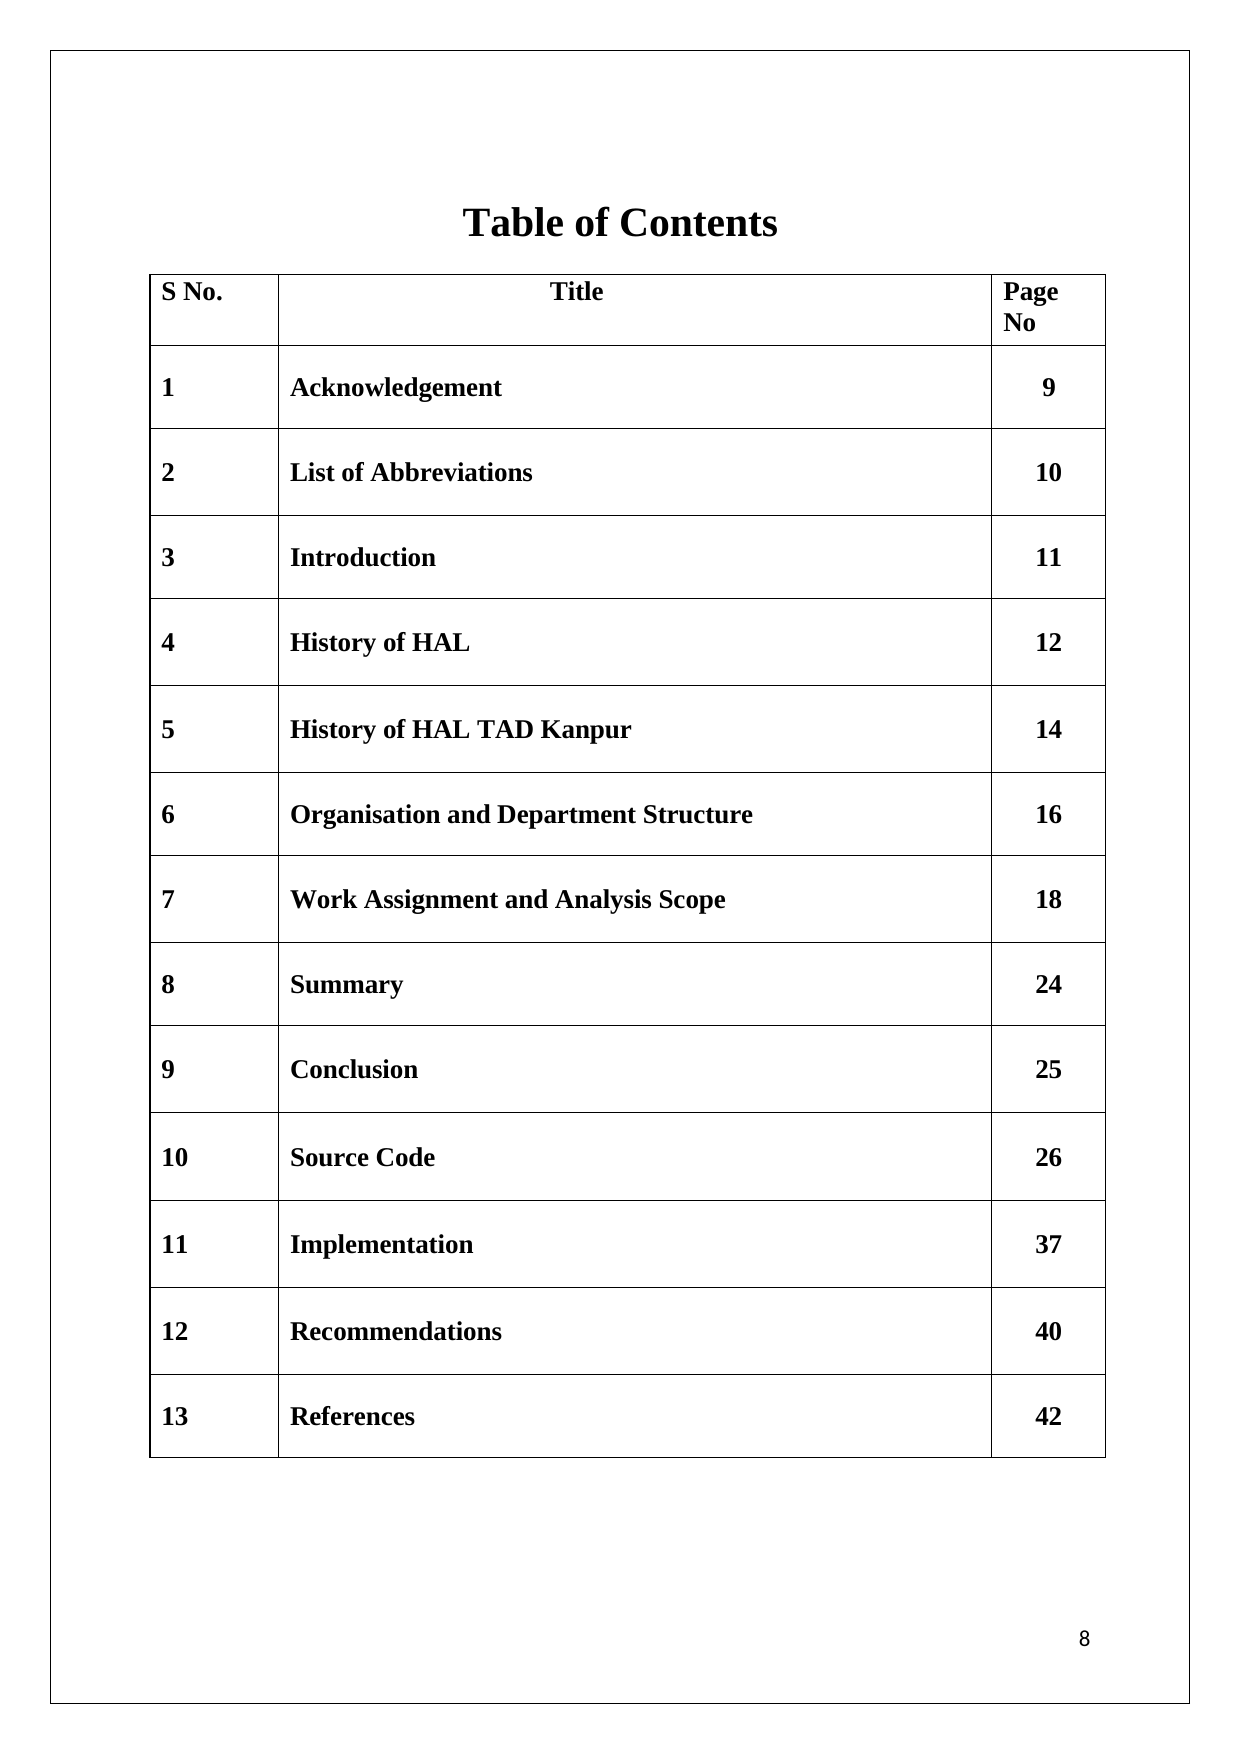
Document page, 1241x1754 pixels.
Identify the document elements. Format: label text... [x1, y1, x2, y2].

table_cell History of HAL [279, 599, 991, 685]
table_cell 7 [151, 856, 278, 942]
table_cell 18 [992, 856, 1105, 942]
table_cell 4 [151, 599, 278, 685]
table_cell 25 [992, 1026, 1105, 1112]
table_header Page No [992, 275, 1105, 345]
table_cell Introduction [279, 516, 991, 598]
table_cell Conclusion [279, 1026, 991, 1112]
table_cell 2 [151, 429, 278, 515]
table_cell 6 [151, 773, 278, 855]
table_cell 42 [992, 1375, 1105, 1457]
table_cell 12 [992, 599, 1105, 685]
table_cell 5 [151, 686, 278, 772]
table_cell 1 [151, 346, 278, 428]
table_cell Organisation and Department Structure [279, 773, 991, 855]
table_cell Work Assignment and Analysis Scope [279, 856, 991, 942]
table_cell Source Code [279, 1113, 991, 1199]
table_cell 8 [151, 943, 278, 1025]
table_cell 3 [151, 516, 278, 598]
table_cell History of HAL TAD Kanpur [279, 686, 991, 772]
table_cell 12 [151, 1288, 278, 1374]
table_cell 13 [151, 1375, 278, 1457]
table_header S No. [151, 275, 278, 345]
table_cell 11 [992, 516, 1105, 598]
table_cell Summary [279, 943, 991, 1025]
table_header Title [279, 275, 991, 345]
table_cell References [279, 1375, 991, 1457]
table_cell 37 [992, 1201, 1105, 1287]
table_cell 9 [151, 1026, 278, 1112]
table_cell 26 [992, 1113, 1105, 1199]
table_cell 9 [992, 346, 1105, 428]
table_cell 10 [151, 1113, 278, 1199]
table_cell 24 [992, 943, 1105, 1025]
table_cell 11 [151, 1201, 278, 1287]
table_cell Recommendations [279, 1288, 991, 1374]
table_cell 14 [992, 686, 1105, 772]
table_cell 10 [992, 429, 1105, 515]
table_cell Implementation [279, 1201, 991, 1287]
table_cell List of Abbreviations [279, 429, 991, 515]
text Table of Contents [150, 198, 1090, 274]
table_cell Acknowledgement [279, 346, 991, 428]
table_cell 40 [992, 1288, 1105, 1374]
table_cell 16 [992, 773, 1105, 855]
